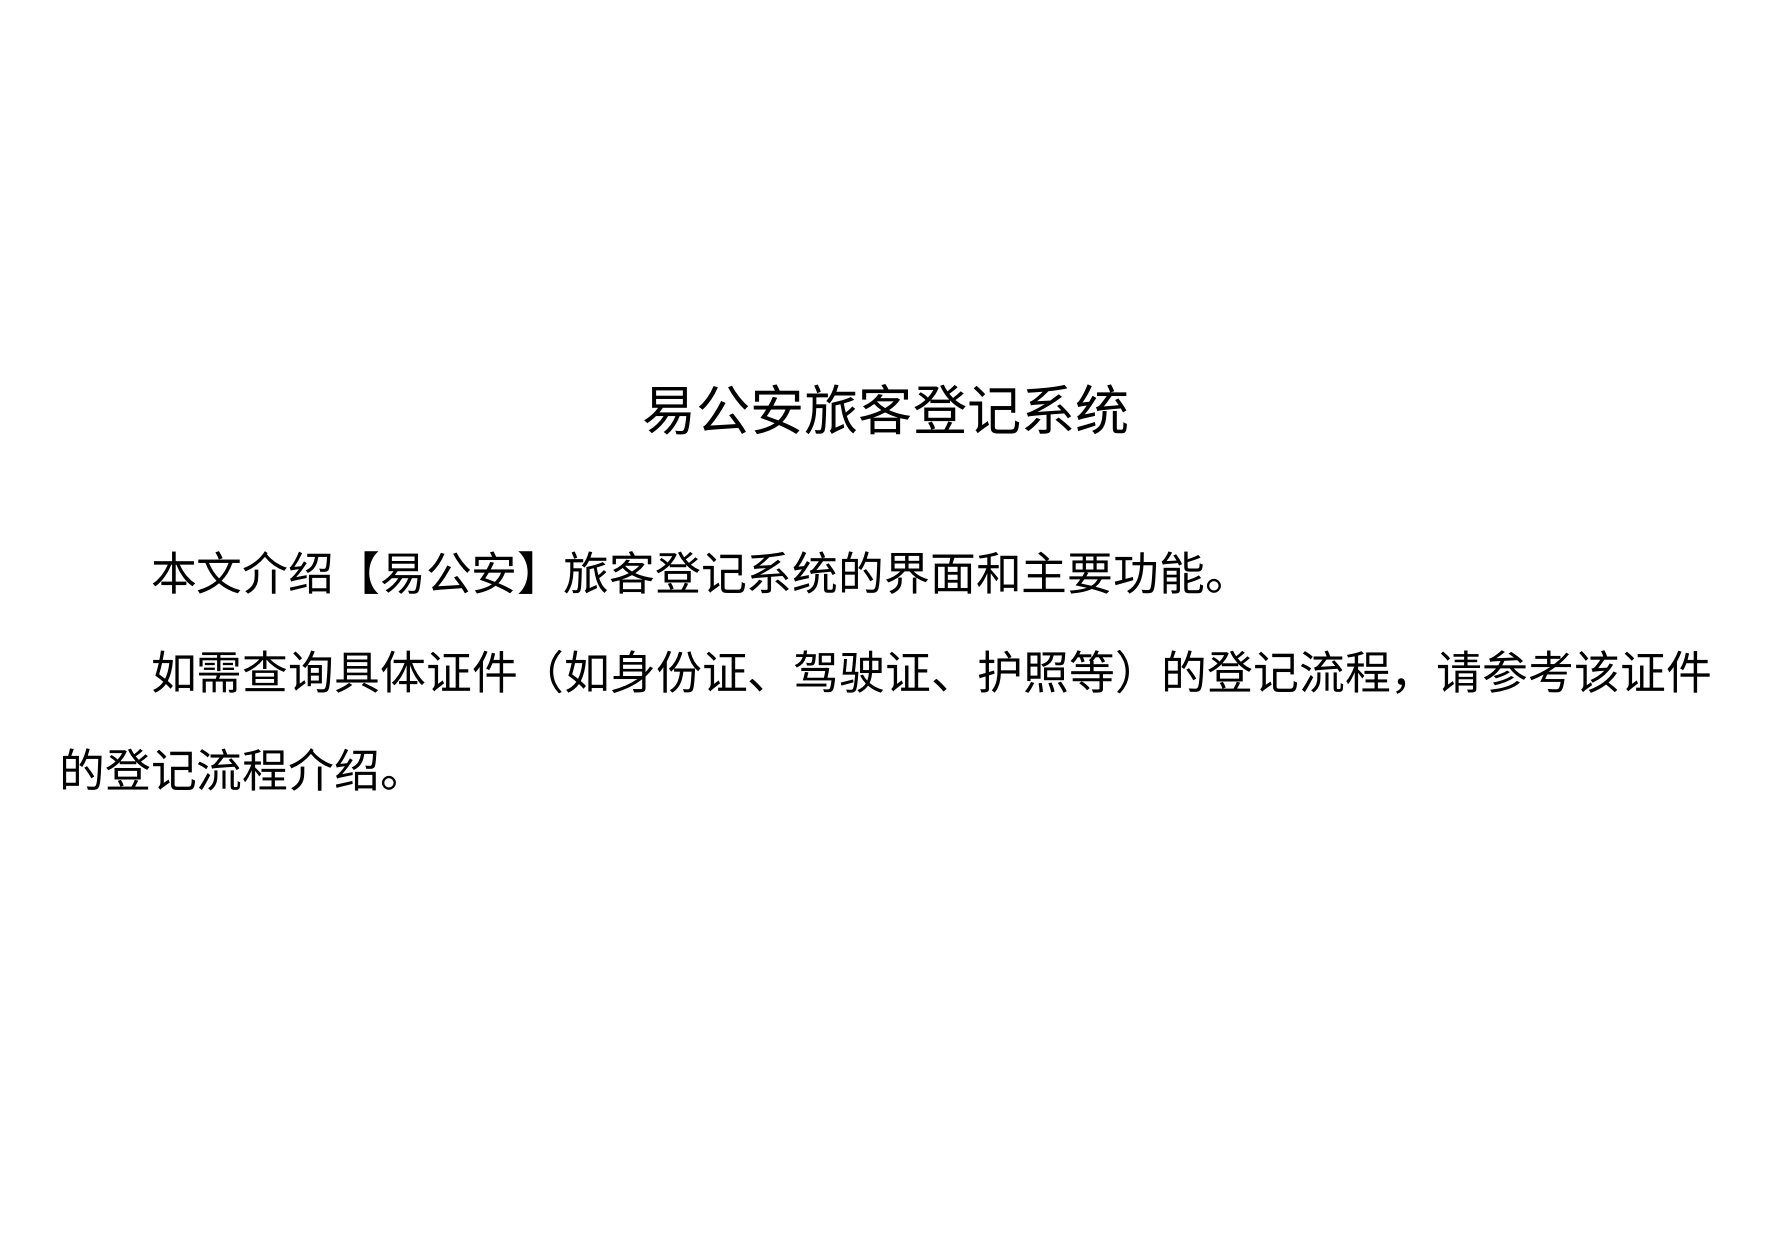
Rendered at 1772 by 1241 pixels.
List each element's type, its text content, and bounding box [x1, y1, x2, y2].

list 本文介绍【易公安】旅客登记系统的界面和主要功能。 [59, 522, 1713, 620]
list 如需查询具体证件（如身份证、驾驶证、护照等）的登记流程，请参考该证件的登记流程介绍。 [59, 620, 1713, 817]
list 易公安旅客登记系统 [59, 358, 1713, 456]
